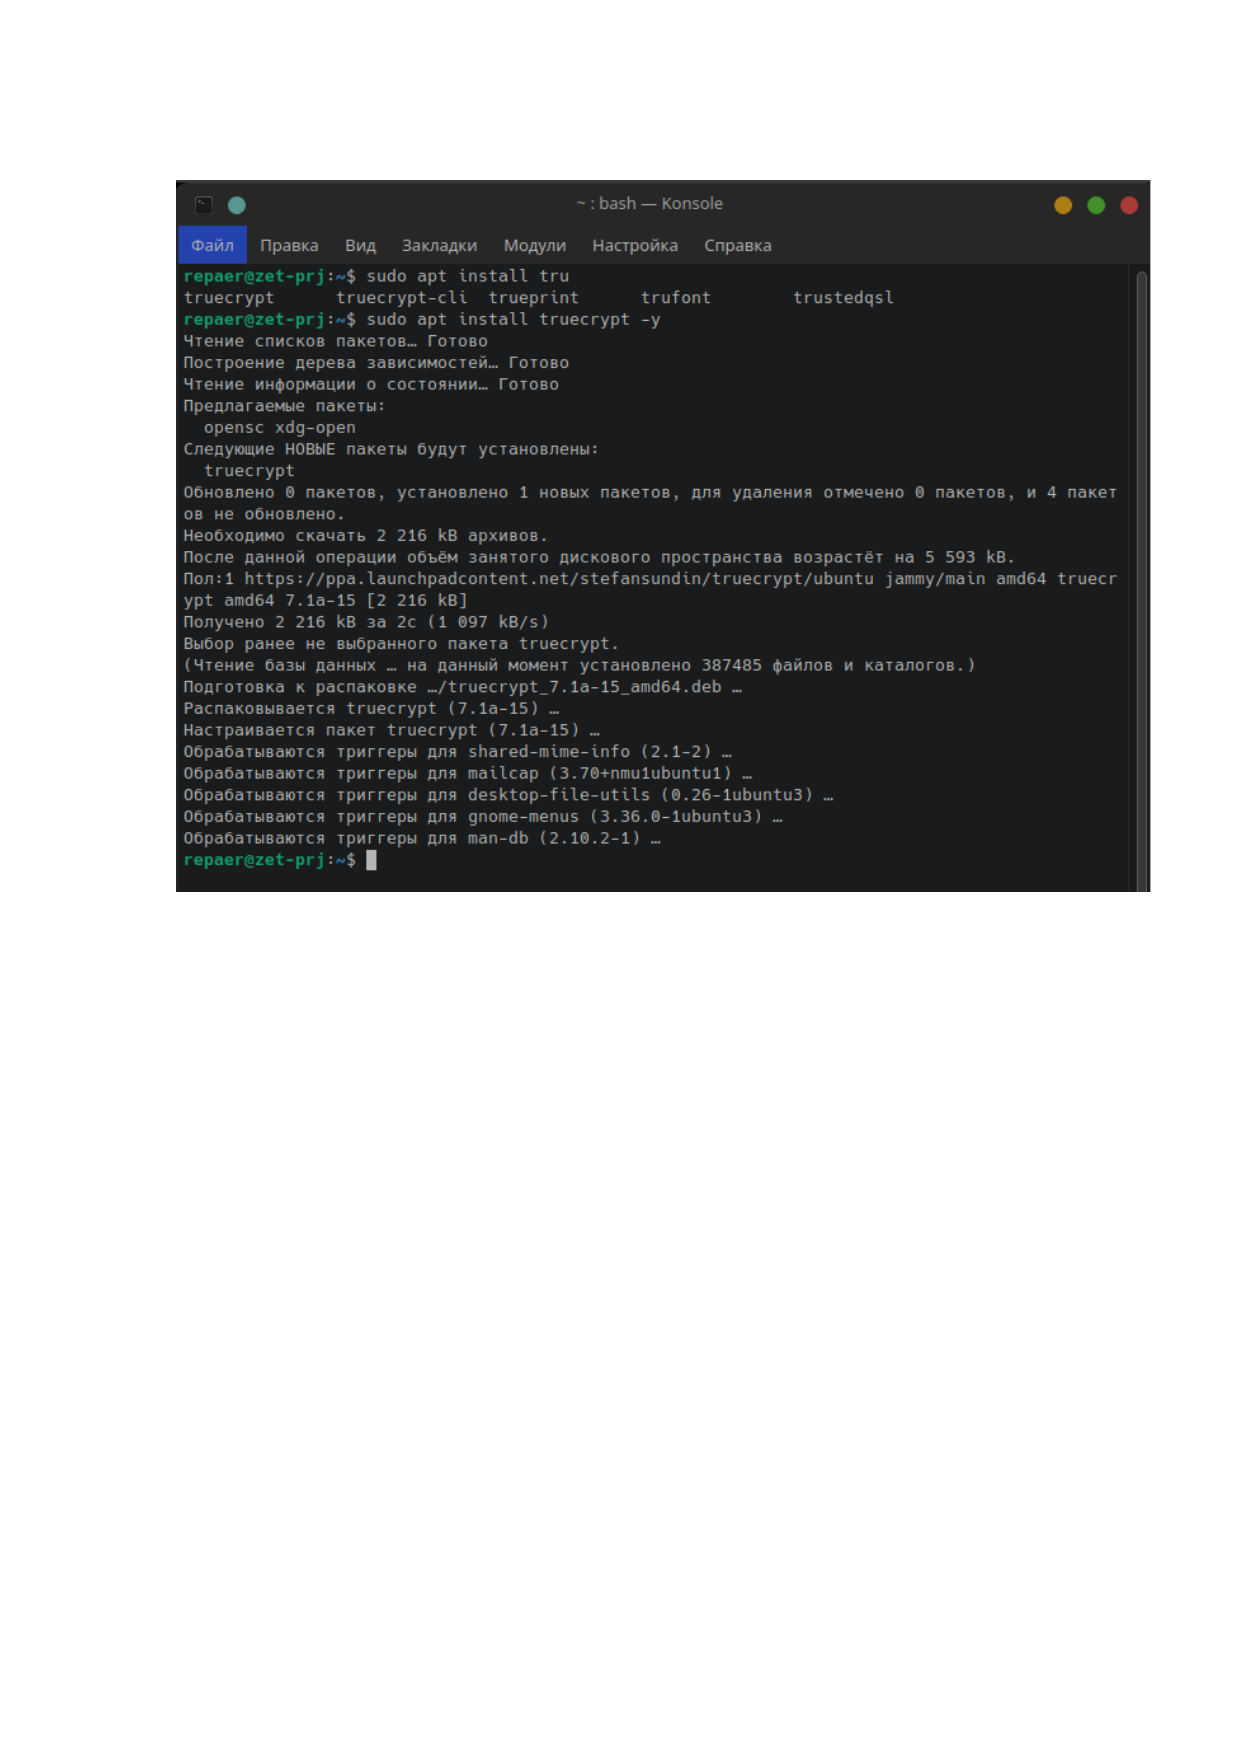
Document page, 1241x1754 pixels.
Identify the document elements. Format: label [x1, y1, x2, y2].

picture [176, 180, 1151, 892]
